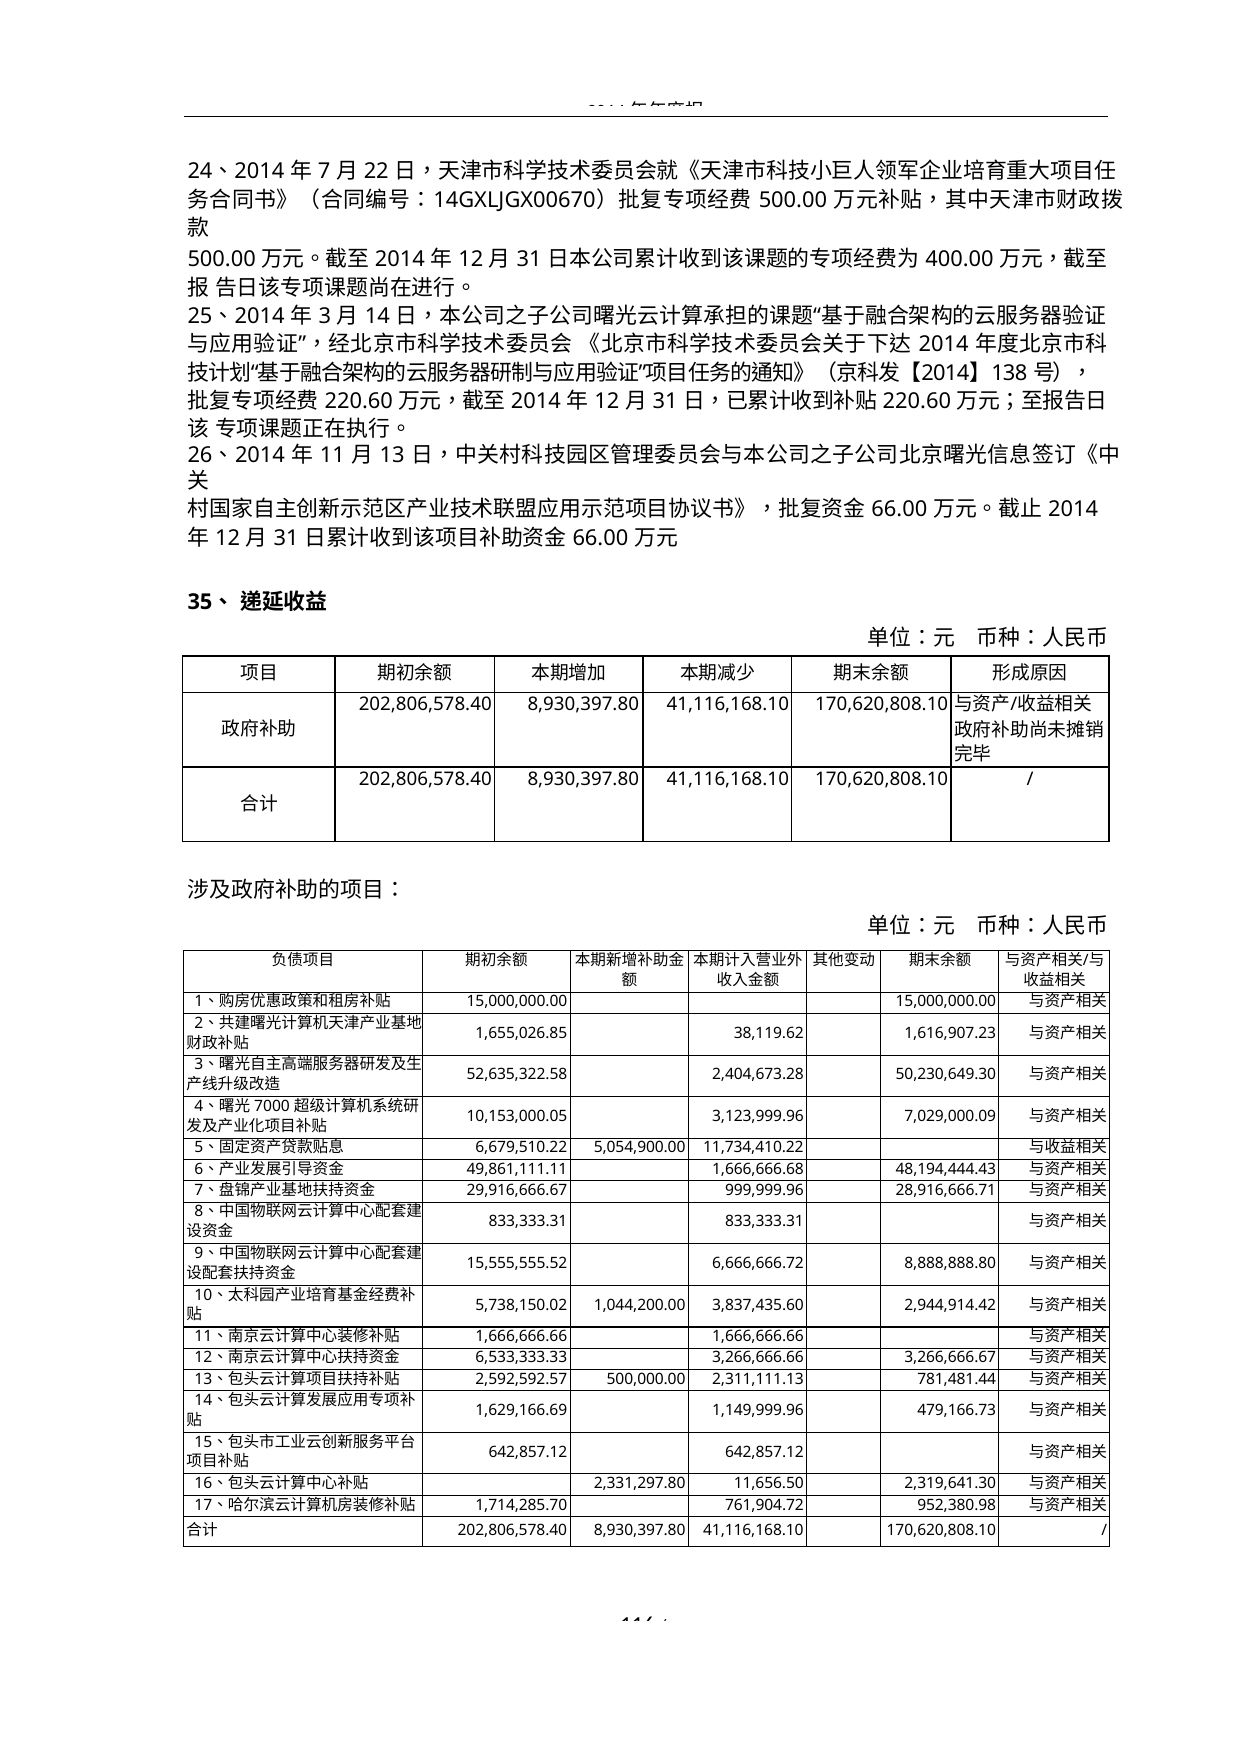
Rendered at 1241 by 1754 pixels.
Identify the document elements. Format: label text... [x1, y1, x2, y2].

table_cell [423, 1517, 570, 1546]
text 涉及政府补助的项目： [187, 874, 1109, 904]
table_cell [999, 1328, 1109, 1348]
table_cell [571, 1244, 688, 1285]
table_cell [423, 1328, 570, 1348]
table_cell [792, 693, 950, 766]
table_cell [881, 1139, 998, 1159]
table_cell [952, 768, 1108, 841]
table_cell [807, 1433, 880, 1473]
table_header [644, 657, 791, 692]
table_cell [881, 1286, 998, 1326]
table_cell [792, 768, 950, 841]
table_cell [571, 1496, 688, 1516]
text 单位：元 币种：人民币 [173, 910, 1108, 940]
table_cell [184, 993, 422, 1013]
text 村国家自主创新示范区产业技术联盟应用示范项目协议书》，批复资金 66.00 万元。截止 2014 [187, 494, 1123, 522]
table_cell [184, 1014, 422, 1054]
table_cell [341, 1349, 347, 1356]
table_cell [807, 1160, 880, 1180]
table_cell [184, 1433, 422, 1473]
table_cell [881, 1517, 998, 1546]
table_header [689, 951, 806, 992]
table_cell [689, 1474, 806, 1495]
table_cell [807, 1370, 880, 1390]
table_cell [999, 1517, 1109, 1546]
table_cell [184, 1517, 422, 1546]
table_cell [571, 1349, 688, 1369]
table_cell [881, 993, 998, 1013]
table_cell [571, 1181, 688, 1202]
text 务合同书》（合同编号：14GXLJGX00670）批复专项经费 500.00 万元补贴，其中天津市财政拨款 [187, 185, 1123, 241]
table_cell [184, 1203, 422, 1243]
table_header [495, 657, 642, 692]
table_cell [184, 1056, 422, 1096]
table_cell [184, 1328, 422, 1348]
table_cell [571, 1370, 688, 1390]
text 单位：元 币种：人民币 [173, 622, 1108, 652]
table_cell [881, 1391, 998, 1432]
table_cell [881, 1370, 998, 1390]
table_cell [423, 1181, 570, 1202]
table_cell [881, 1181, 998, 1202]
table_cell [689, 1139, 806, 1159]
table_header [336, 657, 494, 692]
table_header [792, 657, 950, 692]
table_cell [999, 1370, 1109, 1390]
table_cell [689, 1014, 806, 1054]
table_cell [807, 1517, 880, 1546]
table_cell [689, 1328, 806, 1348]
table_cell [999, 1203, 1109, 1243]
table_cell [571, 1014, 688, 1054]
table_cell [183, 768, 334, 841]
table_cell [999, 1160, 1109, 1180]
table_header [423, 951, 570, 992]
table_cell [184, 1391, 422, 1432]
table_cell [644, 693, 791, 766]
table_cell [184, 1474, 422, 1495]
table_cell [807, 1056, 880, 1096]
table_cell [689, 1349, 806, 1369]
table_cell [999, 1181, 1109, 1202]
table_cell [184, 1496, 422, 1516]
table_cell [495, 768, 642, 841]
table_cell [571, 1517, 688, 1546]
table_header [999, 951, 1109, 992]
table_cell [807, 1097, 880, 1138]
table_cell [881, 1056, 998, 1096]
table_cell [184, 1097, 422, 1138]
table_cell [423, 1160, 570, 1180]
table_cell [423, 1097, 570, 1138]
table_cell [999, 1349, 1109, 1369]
text 年 12 月 31 日累计收到该项目补助资金 66.00 万元 [187, 522, 1123, 551]
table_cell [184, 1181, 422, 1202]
text 批复专项经费 220.60 万元，截至 2014 年 12 月 31 日，已累计收到补贴 220.60 万元；至报告日该 专项课题正在执行。 [187, 386, 1108, 442]
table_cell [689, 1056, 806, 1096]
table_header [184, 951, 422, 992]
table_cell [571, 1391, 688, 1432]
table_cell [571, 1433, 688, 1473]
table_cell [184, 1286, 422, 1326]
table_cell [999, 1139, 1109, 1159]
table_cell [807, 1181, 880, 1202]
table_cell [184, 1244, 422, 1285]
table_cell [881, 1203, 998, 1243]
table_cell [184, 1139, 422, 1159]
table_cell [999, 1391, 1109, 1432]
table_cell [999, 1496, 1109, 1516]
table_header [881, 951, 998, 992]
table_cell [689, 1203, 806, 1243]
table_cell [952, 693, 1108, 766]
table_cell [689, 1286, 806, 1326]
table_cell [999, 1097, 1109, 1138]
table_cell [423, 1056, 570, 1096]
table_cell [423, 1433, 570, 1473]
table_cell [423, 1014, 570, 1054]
text 25、2014 年 3 月 14 日，本公司之子公司曙光云计算承担的课题“基于融合架构的云服务器验证 与应用验证”，经北京市科学技术委员会 《北京市科学技术委员会关于下达 2014 年度北京市科 技计划“基于融合架构的云服务器研制与应用验证”项目任务的通知》（京科发【2014】138 号）， [187, 301, 1108, 386]
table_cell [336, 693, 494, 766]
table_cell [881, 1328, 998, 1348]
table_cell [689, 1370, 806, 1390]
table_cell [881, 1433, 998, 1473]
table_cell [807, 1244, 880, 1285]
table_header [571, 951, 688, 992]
text 26、2014 年 11 月 13 日，中关村科技园区管理委员会与本公司之子公司北京曙光信息签订《中关 [187, 442, 1123, 494]
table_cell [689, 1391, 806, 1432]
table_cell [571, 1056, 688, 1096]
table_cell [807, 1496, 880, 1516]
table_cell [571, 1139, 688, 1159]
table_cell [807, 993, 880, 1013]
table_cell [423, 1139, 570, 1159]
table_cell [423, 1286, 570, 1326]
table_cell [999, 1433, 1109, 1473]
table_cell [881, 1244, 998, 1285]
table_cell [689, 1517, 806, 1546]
text 500.00 万元。截至 2014 年 12 月 31 日本公司累计收到该课题的专项经费为 400.00 万元，截至报 告日该专项课题尚在进行。 [187, 244, 1108, 301]
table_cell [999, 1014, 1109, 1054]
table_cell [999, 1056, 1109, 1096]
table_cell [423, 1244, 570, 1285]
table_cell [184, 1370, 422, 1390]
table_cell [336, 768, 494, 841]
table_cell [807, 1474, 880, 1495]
subtitle 35、 递延收益 [187, 586, 1109, 616]
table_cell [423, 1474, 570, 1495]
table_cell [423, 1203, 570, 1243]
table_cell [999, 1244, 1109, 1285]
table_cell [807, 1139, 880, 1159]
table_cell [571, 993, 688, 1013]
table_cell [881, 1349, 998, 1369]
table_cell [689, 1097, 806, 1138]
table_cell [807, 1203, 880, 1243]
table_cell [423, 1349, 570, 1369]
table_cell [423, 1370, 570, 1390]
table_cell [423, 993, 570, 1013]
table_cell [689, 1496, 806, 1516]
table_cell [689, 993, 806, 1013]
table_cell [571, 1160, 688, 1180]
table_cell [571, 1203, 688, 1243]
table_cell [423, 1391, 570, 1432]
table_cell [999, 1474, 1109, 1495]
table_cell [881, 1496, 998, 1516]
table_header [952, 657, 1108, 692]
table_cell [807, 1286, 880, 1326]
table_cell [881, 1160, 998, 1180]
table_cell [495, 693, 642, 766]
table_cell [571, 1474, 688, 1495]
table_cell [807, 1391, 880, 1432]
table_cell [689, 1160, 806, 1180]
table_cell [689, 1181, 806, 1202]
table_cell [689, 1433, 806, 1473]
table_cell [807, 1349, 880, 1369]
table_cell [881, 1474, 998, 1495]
text 24、2014 年 7 月 22 日，天津市科学技术委员会就《天津市科技小巨人领军企业培育重大项目任 [187, 156, 1123, 185]
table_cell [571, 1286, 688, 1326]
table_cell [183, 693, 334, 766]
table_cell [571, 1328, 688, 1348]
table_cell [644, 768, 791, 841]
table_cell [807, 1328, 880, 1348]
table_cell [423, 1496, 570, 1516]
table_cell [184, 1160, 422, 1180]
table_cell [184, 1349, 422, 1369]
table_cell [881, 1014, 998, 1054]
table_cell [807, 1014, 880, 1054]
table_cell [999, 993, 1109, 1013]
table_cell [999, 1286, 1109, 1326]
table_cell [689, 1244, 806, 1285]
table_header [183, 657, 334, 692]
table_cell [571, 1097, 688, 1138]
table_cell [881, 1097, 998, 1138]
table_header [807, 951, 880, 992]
